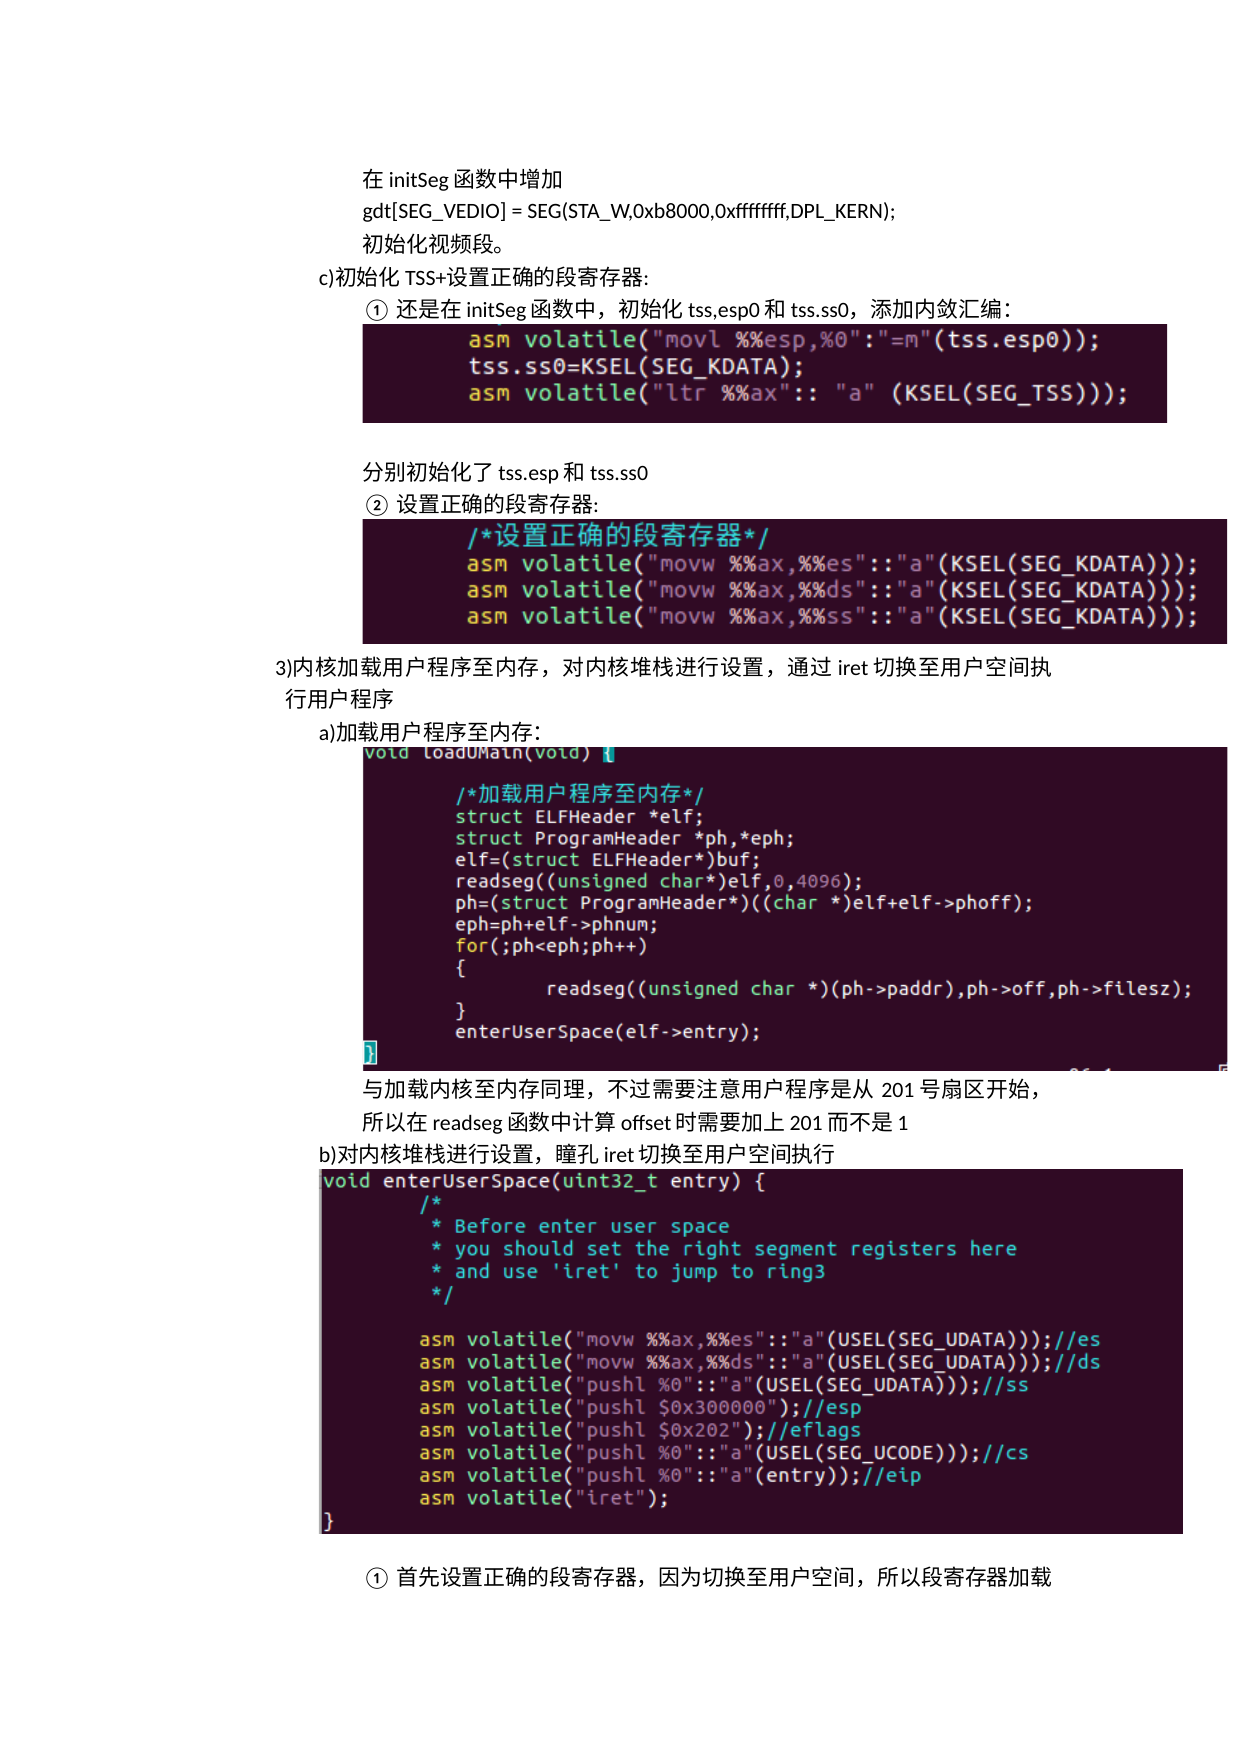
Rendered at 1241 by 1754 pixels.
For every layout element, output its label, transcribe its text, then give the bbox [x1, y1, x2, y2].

list 在initSeg函数中增加 [319, 162, 1053, 194]
list b)对内核堆栈进行设置，瞳孔iret切换至用户空间执行 [275, 1137, 1053, 1169]
list 内核加载用户程序至内存，对内核堆栈进行设置，通过iret切换至用户空间执 行用户程序 [231, 649, 1053, 714]
picture [318, 1169, 1183, 1534]
list ②设置正确的段寄存器: [319, 487, 1053, 519]
list ①还是在initSeg函数中，初始化tss,esp0和tss.ss0，添加内敛汇编： [319, 292, 1053, 324]
list 初始化视频段。 [319, 227, 1053, 259]
list 加载用户程序至内存： [275, 714, 1053, 747]
picture [362, 324, 1168, 423]
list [319, 1559, 1053, 1592]
list gdt[SEG_VEDIO] = SEG(STA_W,0xb8000,0xffffffff,DPL_KERN); [319, 194, 1053, 227]
picture [362, 519, 1228, 644]
list 分别初始化了tss.esp和tss.ss0 [319, 454, 1053, 487]
list c)初始化TSS+设置正确的段寄存器: [275, 259, 1053, 292]
picture [362, 747, 1228, 1071]
list 与加载内核至内存同理，不过需要注意用户程序是从201号扇区开始， 所以在readseg函数中计算offset时需要加上201而不是1 [319, 1072, 1053, 1137]
